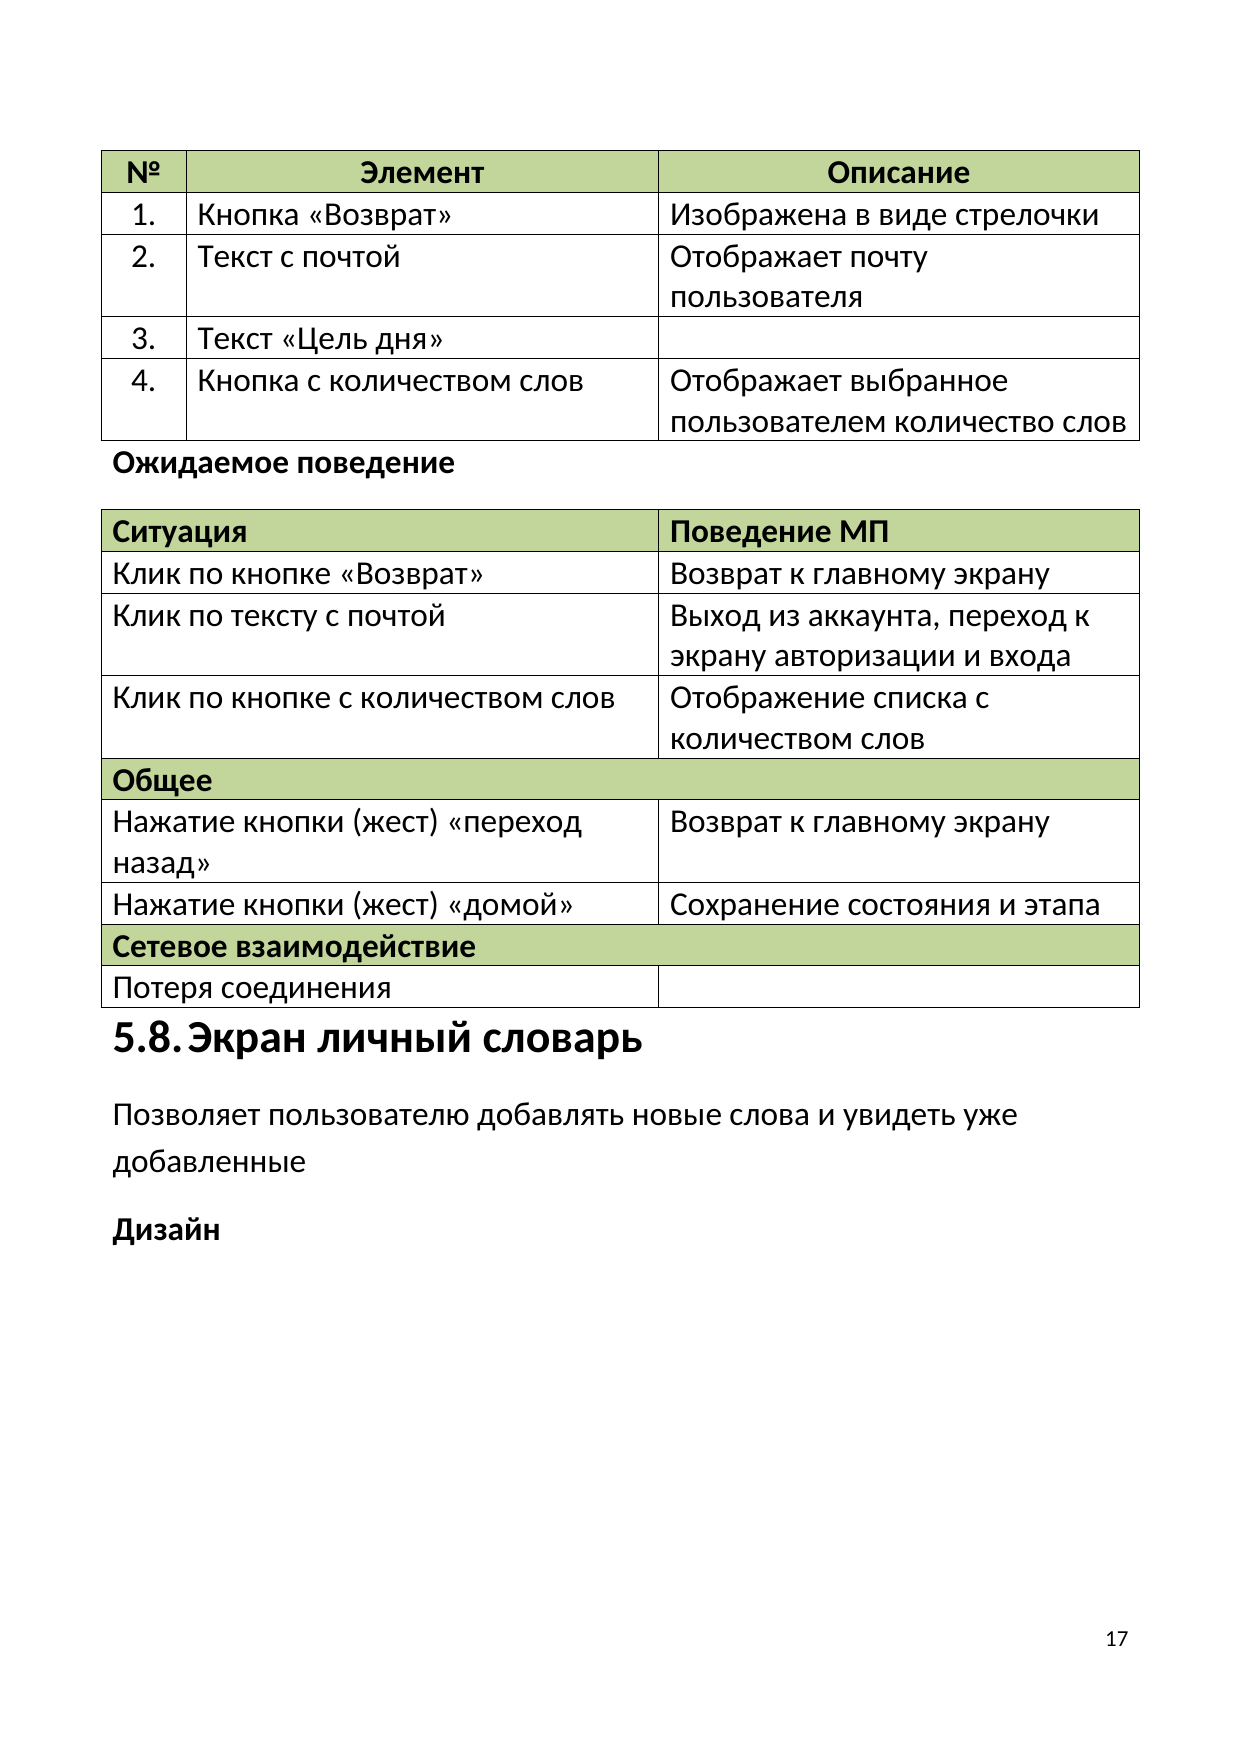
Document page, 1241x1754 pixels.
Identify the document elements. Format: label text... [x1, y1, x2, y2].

table_cell Потеря соединения [102, 966, 658, 1007]
table_cell Нажатие кнопки (жест) «домой» [102, 883, 658, 923]
table_cell [659, 966, 1139, 1007]
table_cell Сетевое взаимодействие [102, 925, 1139, 965]
table_cell Отображает почту пользователя [659, 235, 1139, 316]
table_cell Кнопка «Возврат» [187, 193, 658, 233]
table_cell Кнопка с количеством слов [187, 359, 658, 440]
table_cell 4. [102, 359, 186, 440]
table_header № [102, 151, 186, 192]
table_cell Выход из аккаунта, переход к экрану авторизации и входа [659, 594, 1139, 675]
table_cell Отображение списка с количеством слов [659, 676, 1139, 757]
text Позволяет пользователю добавлять новые слова и увидеть уже добавленные [112, 1093, 1128, 1181]
table_cell Возврат к главному экрану [659, 800, 1139, 882]
table_cell Клик по кнопке «Возврат» [102, 552, 658, 592]
table_cell [659, 317, 1139, 358]
table_cell Отображает выбранное пользователем количество слов [659, 359, 1139, 440]
text Дизайн [112, 1208, 1128, 1248]
table_cell 2. [102, 235, 186, 316]
list Экран личный словарь [112, 1008, 1128, 1064]
table_header Описание [659, 151, 1139, 192]
table_cell Текст с почтой [187, 235, 658, 316]
table_cell Нажатие кнопки (жест) «переход назад» [102, 800, 658, 882]
table_header Поведение МП [659, 510, 1139, 551]
table_cell Общее [102, 759, 1139, 799]
table_cell Сохранение состояния и этапа [659, 883, 1139, 923]
table_header Элемент [187, 151, 658, 192]
table_cell 3. [102, 317, 186, 358]
table_header Ситуация [102, 510, 658, 551]
table_cell Клик по кнопке с количеством слов [102, 676, 658, 757]
table_cell Текст «Цель дня» [187, 317, 658, 358]
table_cell Возврат к главному экрану [659, 552, 1139, 592]
text Ожидаемое поведение [112, 441, 1128, 482]
table_cell Клик по тексту с почтой [102, 594, 658, 675]
table_cell 1. [102, 193, 186, 233]
table_cell Изображена в виде стрелочки [659, 193, 1139, 233]
